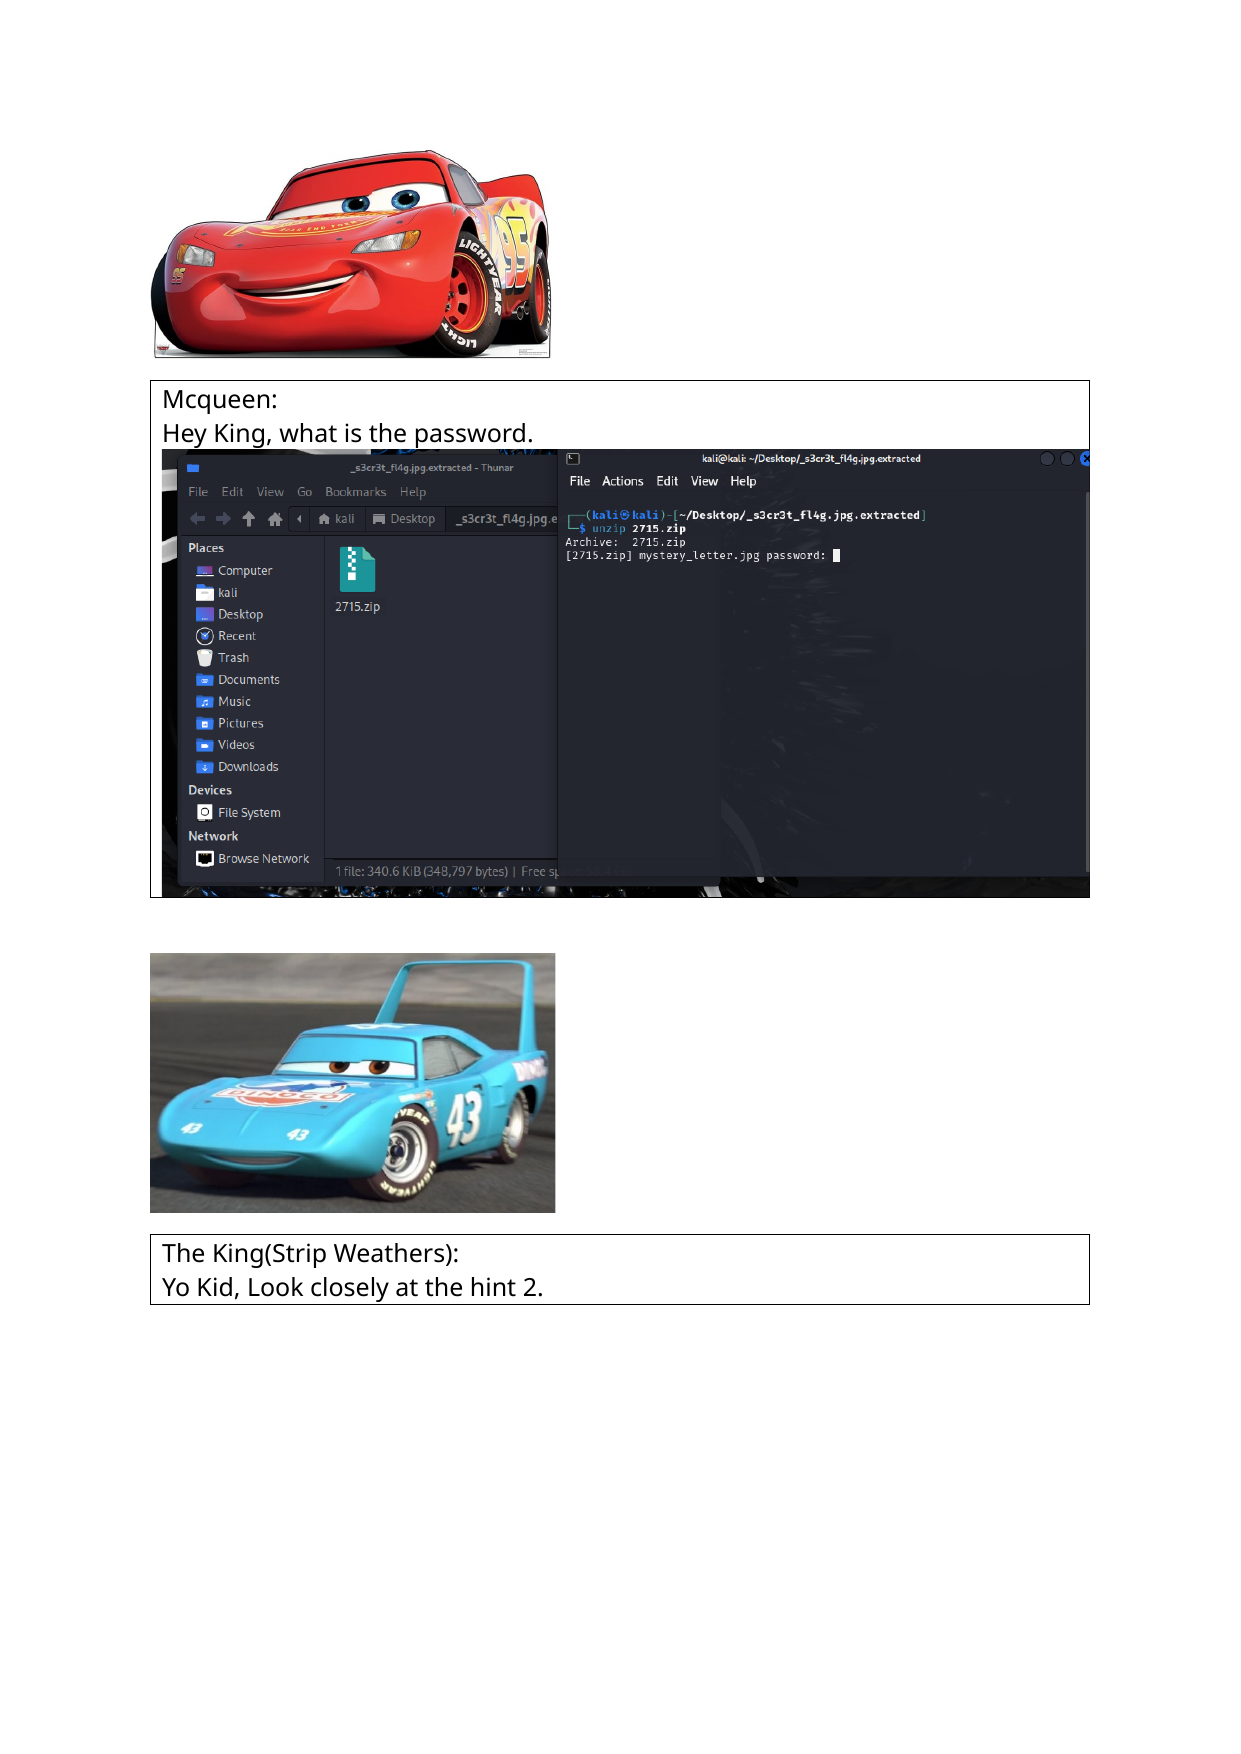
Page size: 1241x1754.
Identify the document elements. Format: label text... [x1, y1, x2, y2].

picture [161, 449, 1090, 897]
table_header Mcqueen: Hey King, what is the password. [151, 381, 1089, 897]
picture [150, 150, 552, 359]
table_header The King(Strip Weathers): Yo Kid, Look closely at the hint 2. [151, 1235, 1089, 1303]
picture [150, 953, 556, 1213]
